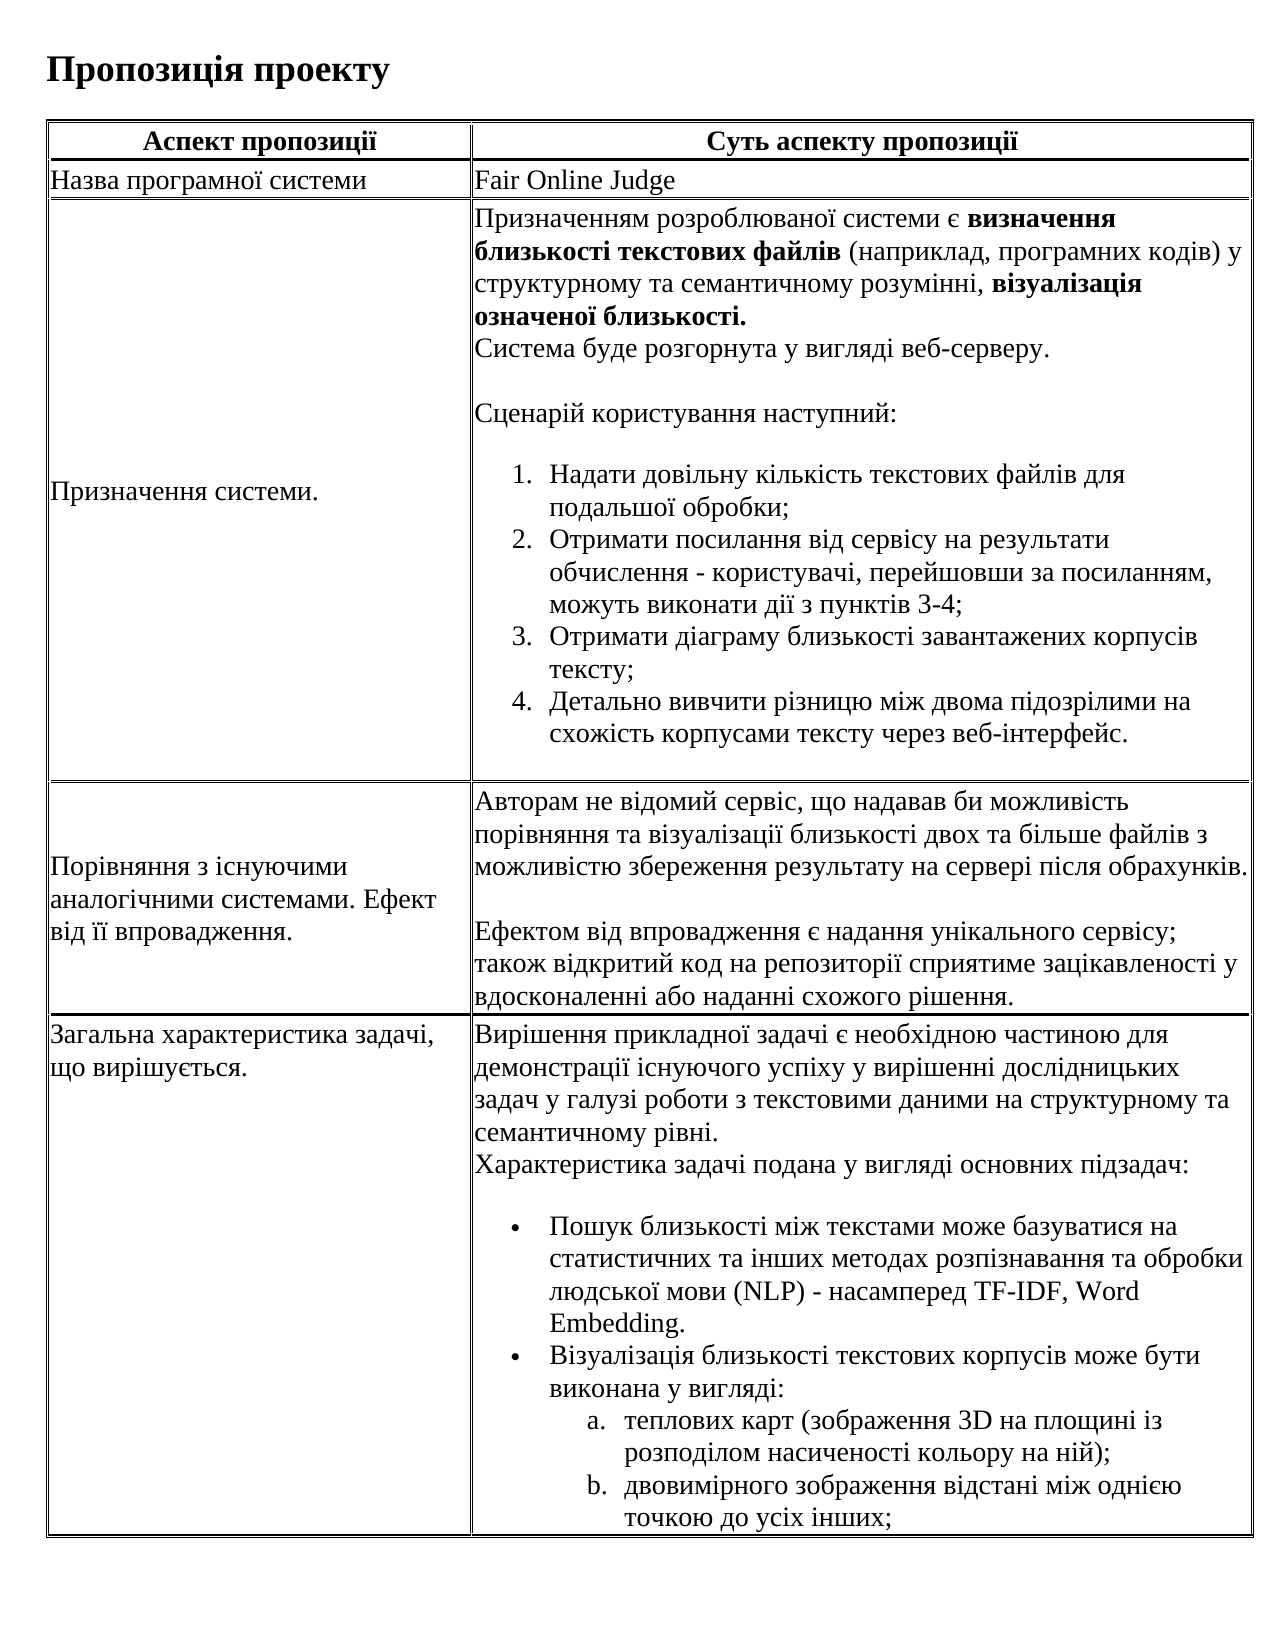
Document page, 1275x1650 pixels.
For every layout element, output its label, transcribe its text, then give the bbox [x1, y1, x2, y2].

table_cell Призначення системи. [48, 197, 472, 780]
table_cell Fair Online Judge [473, 158, 1252, 197]
table_cell Назва програмної системи [48, 158, 470, 197]
table_header Суть аспекту пропозиції [472, 123, 1251, 158]
table_header Аспект пропозиції [49, 123, 472, 158]
text Пропозиція проекту [46, 47, 1186, 90]
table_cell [472, 1013, 1252, 1534]
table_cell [48, 1013, 472, 1534]
table_cell Авторам не відомий сервіс, що надавав би можливість порівняння та візуалізації близькості двох та більше файлів з можливістю збереження результату на сервері після обрахунків. Ефектом від впровадження є надання унікального сервісу; також відкритий код на репозиторії сприятиме зацікавленості у вдосконаленні або наданні схожого рішення. [472, 780, 1252, 1013]
table_cell Порівняння з існуючими аналогічними системами. Ефект від її впровадження. [48, 780, 472, 1013]
table_cell Призначенням розроблюваної системи є визначення близькості текстових файлів (наприклад, програмних кодів) у структурному та семантичному розумінні, візуалізація означеної близькості. Система буде розгорнута у вигляді веб-серверу. Сценарій користування наступний: Надати довільну кількість текстових файлів для подальшої обробки; Отримати посилання від сервісу на результати обчислення - користувачі, перейшовши за посиланням, можуть виконати дії з пунктів 3-4; Отримати діаграму близькості завантажених корпусів тексту; Детально вивчити різницю між двома підозрілими на схожість корпусами тексту через веб-інтерфейс. [472, 197, 1252, 780]
